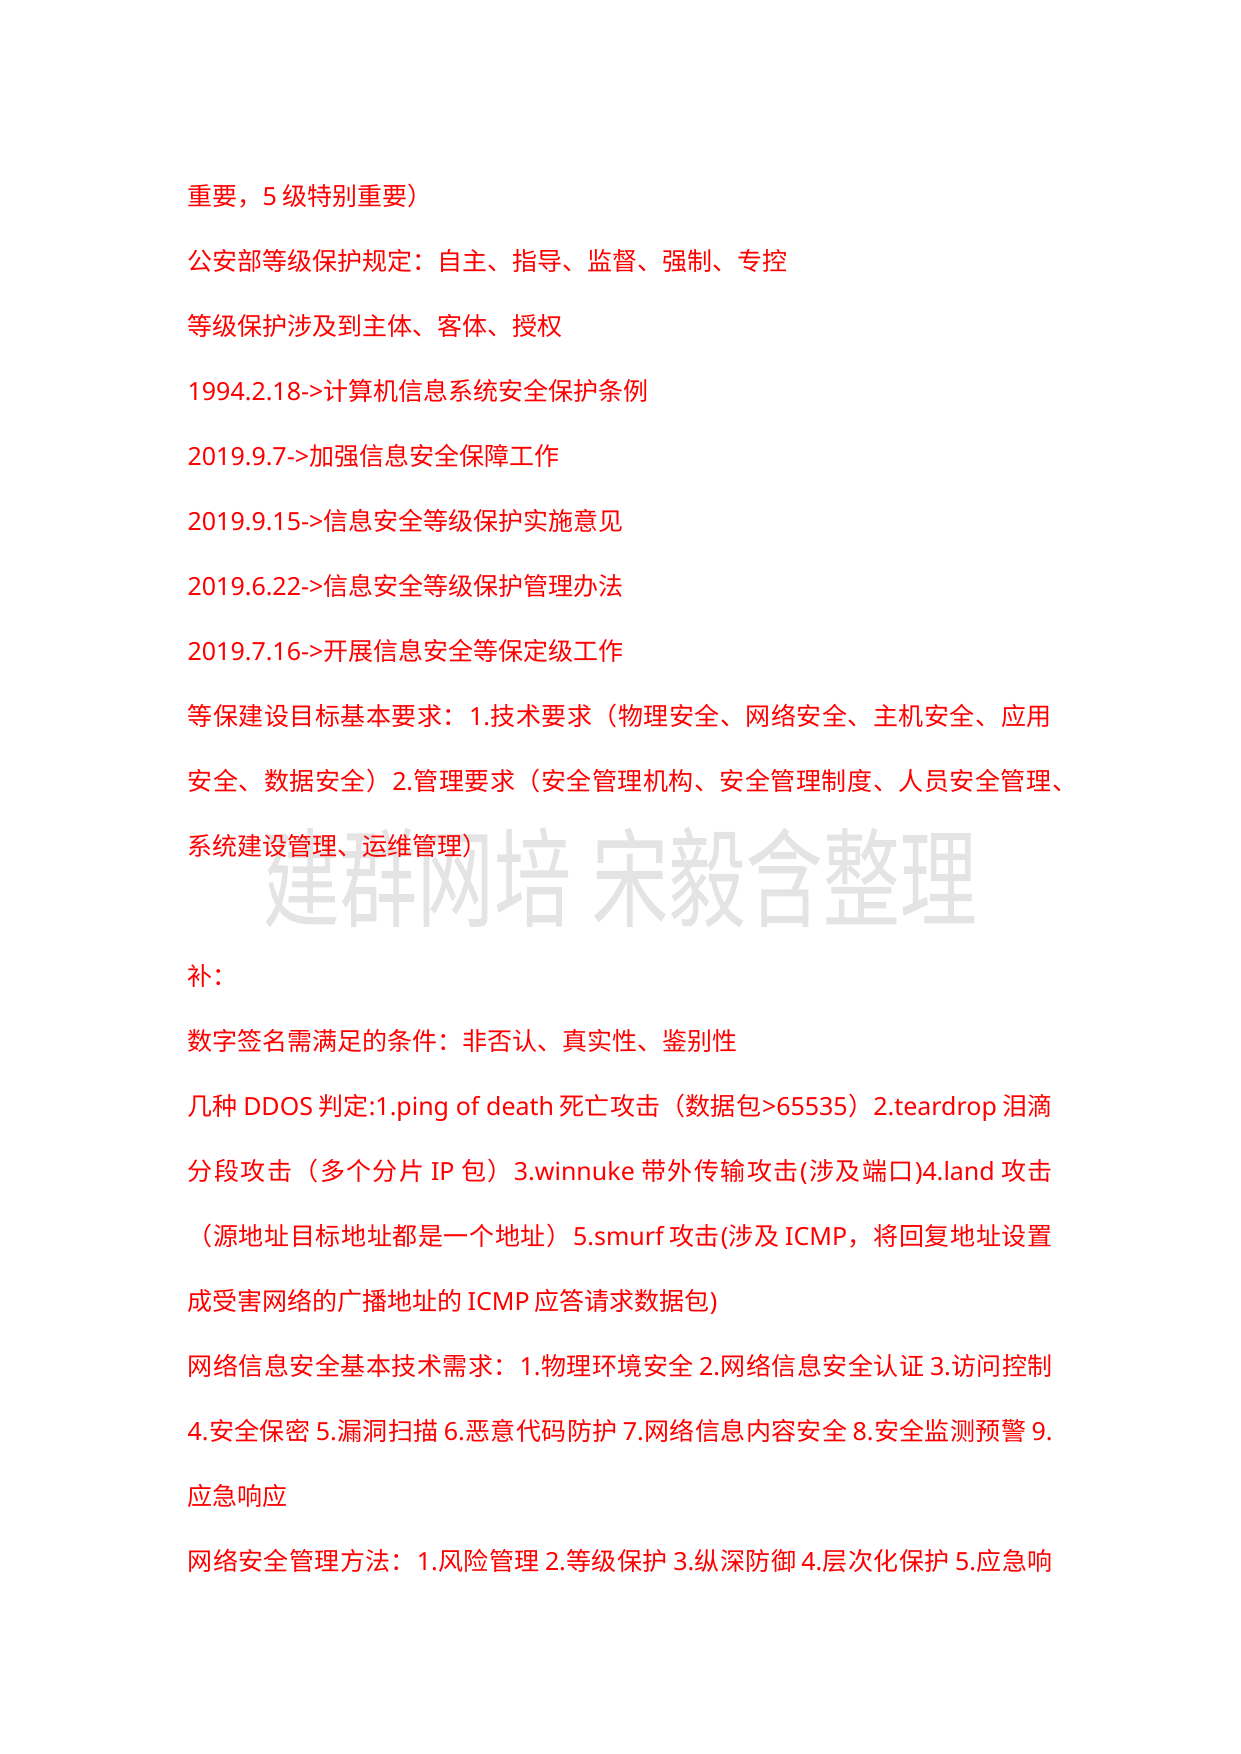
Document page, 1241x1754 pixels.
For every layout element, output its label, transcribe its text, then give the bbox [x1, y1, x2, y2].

list 2019.6.22->信息安全等级保护管理办法 [187, 552, 1053, 617]
list 网络信息安全基本技术需求：1.物理环境安全2.网络信息安全认证3.访问控制4.安全保密5.漏洞扫描6.恶意代码防护7.网络信息内容安全8.安全监测预警9.应急响应 [187, 1332, 1053, 1527]
list 2019.9.15->信息安全等级保护实施意见 [187, 487, 1053, 552]
list 等级保护涉及到主体、客体、授权 [187, 292, 1053, 357]
list 等保建设目标基本要求：1.技术要求（物理安全、网络安全、主机安全、应用安全、数据安全）2.管理要求（安全管理机构、安全管理制度、人员安全管理、系统建设管理、运维管理） [187, 682, 1053, 877]
list 补： [187, 942, 1053, 1007]
list 公安部等级保护规定：自主、指导、监督、强制、专控 [187, 227, 1053, 292]
list 数字签名需满足的条件：非否认、真实性、鉴别性 [187, 1007, 1053, 1072]
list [187, 162, 1053, 227]
list 2019.9.7->加强信息安全保障工作 [187, 422, 1053, 487]
list 2019.7.16->开展信息安全等保定级工作 [187, 617, 1053, 682]
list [187, 1527, 1053, 1592]
list 几种DDOS判定:1.ping of death死亡攻击（数据包>65535）2.teardrop泪滴分段攻击（多个分片IP包）3.winnuke带外传输攻击(涉及端口)4.land攻击（源地址目标地址都是一个地址）5.smurf攻击(涉及ICMP，将回复地址设置成受害网络的广播地址的ICMP应答请求数据包) [187, 1072, 1053, 1332]
list 1994.2.18->计算机信息系统安全保护条例 [187, 357, 1053, 422]
